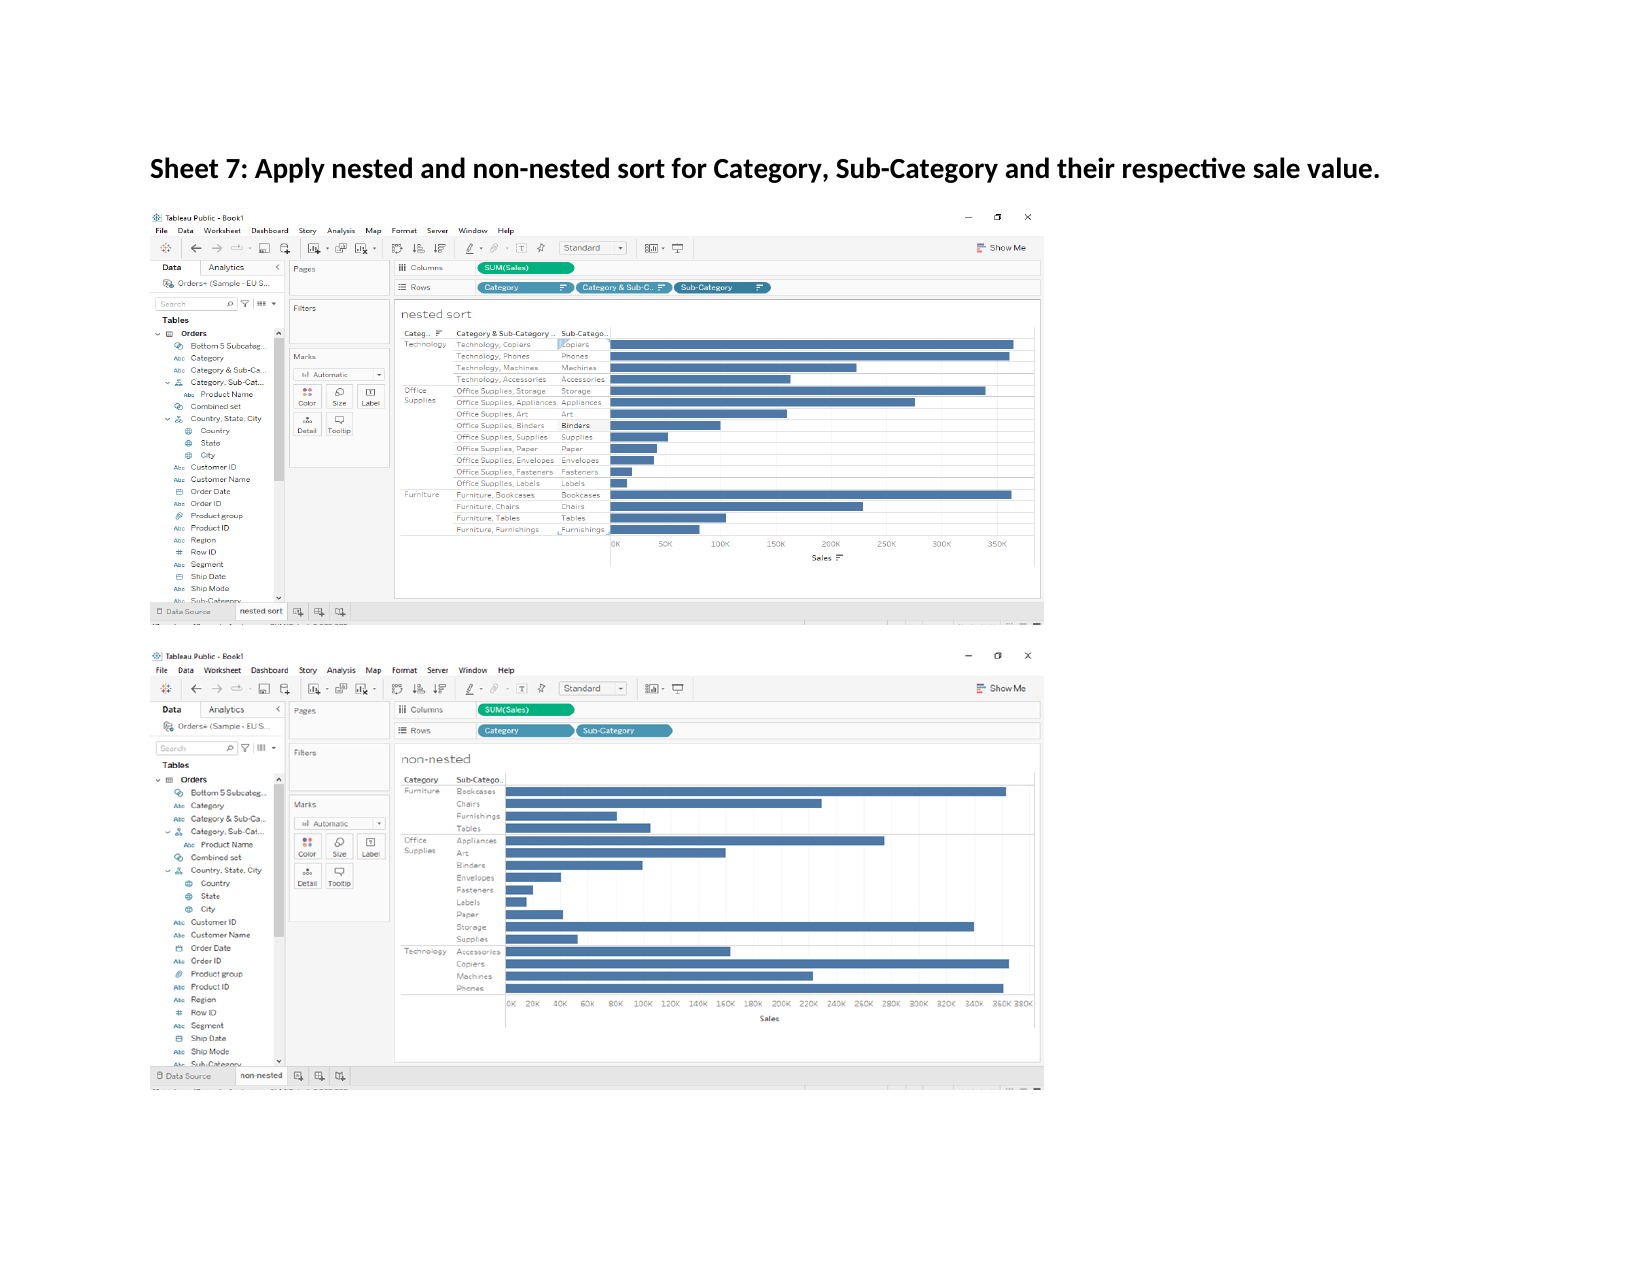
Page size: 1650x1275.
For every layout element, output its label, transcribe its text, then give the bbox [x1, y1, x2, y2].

picture [150, 211, 1044, 625]
text Sheet 7: Apply nested and non-nested sort for Category, Sub-Category and their respective sale value. [150, 150, 1500, 186]
picture [150, 649, 1044, 1090]
